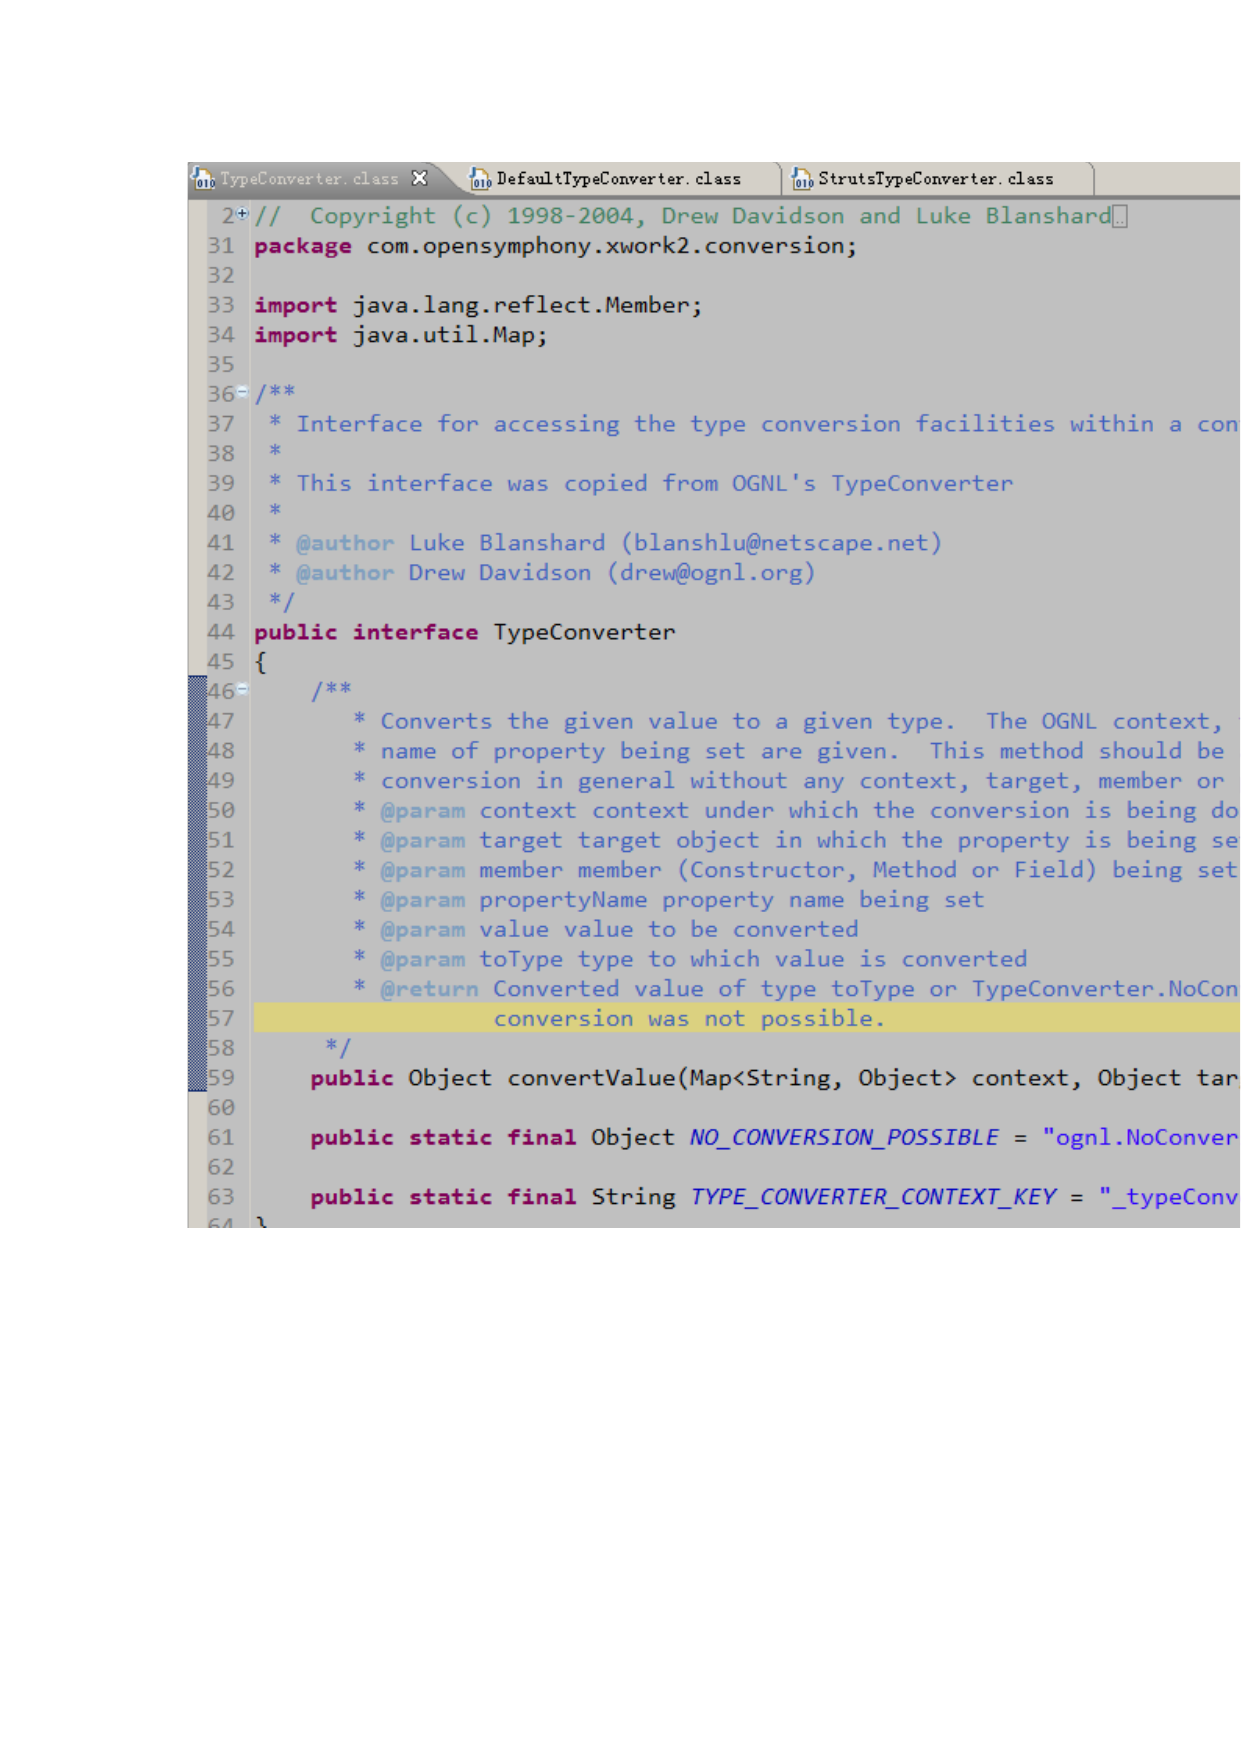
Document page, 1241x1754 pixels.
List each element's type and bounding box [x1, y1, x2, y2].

picture [187, 162, 1241, 1228]
